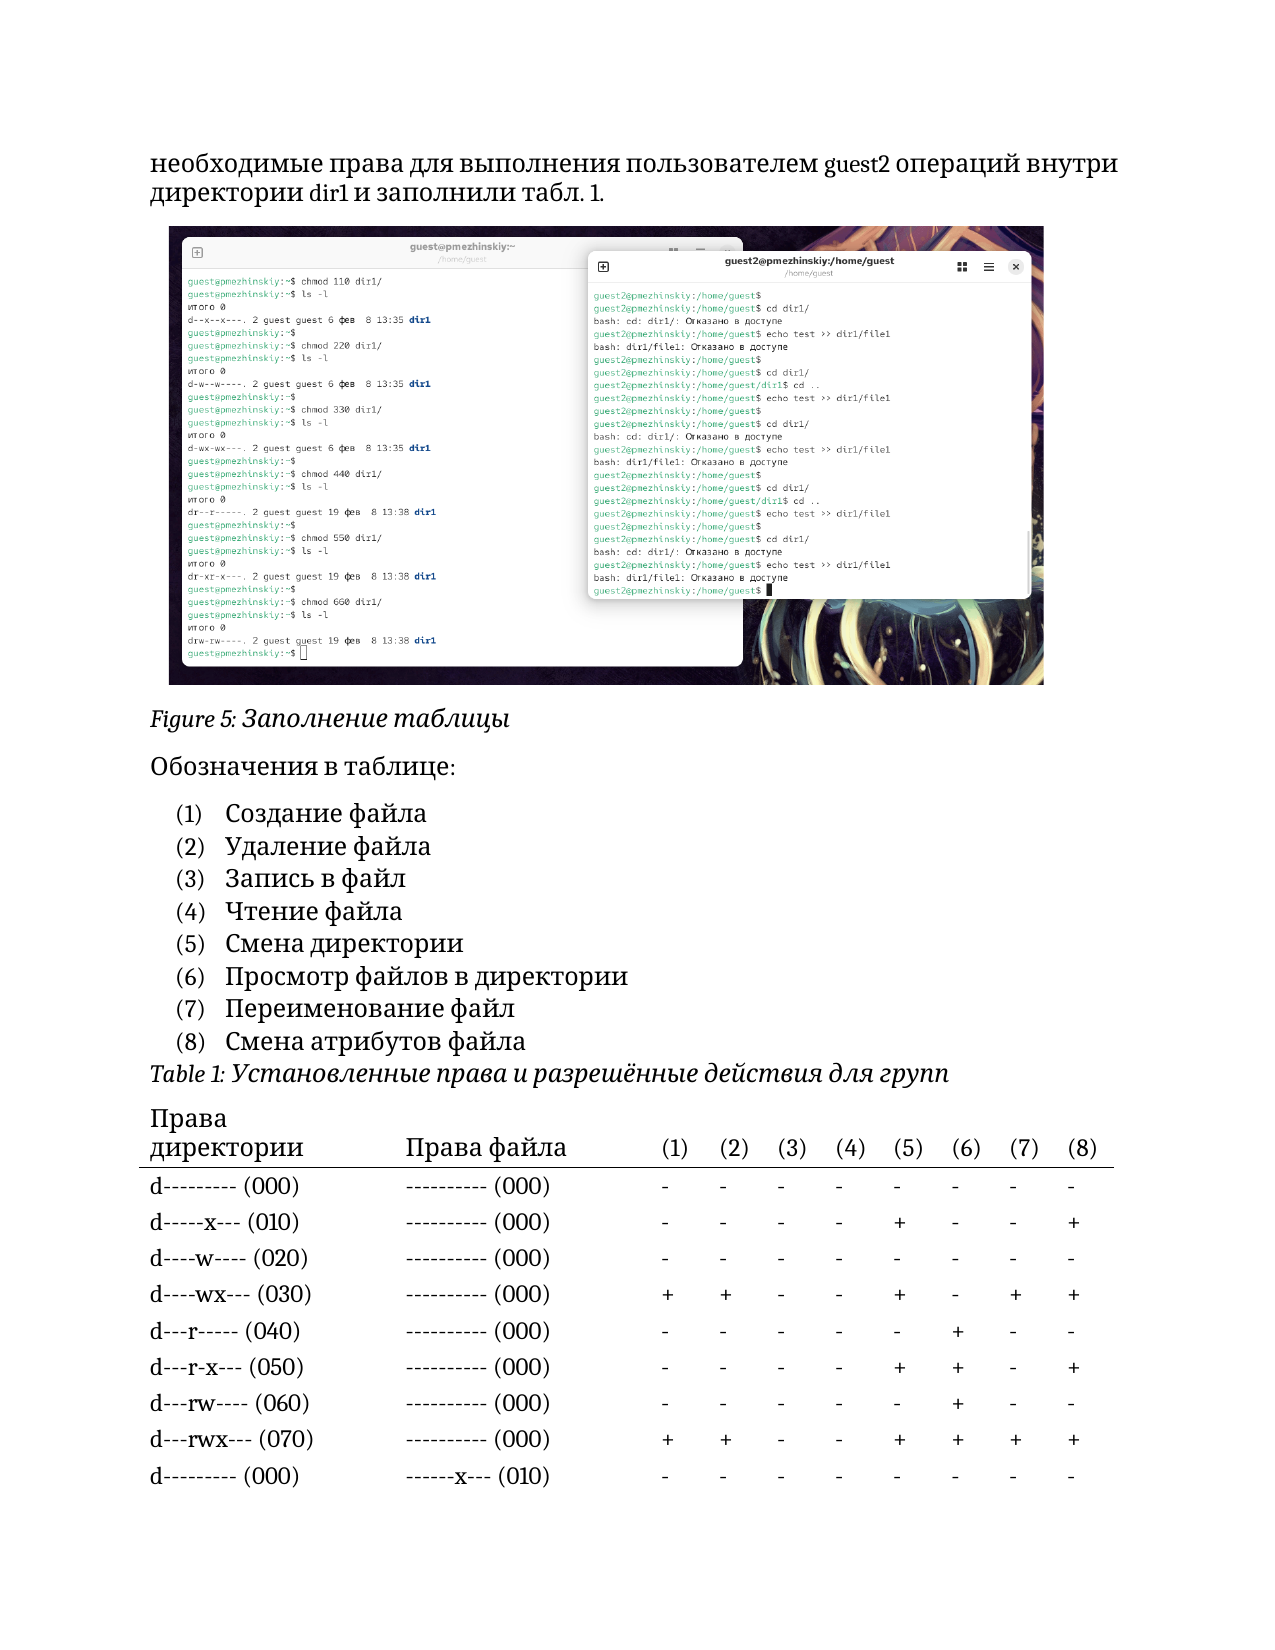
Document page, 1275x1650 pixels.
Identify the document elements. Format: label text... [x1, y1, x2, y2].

table_cell - [824, 1385, 882, 1422]
table_cell ---------- (000) [394, 1349, 649, 1385]
table_cell - [940, 1168, 998, 1204]
table_header (3) [766, 1101, 824, 1166]
list Просмотр файлов в директории [175, 963, 1125, 991]
list Смена атрибутов файла [175, 1028, 1125, 1056]
table_cell - [708, 1204, 766, 1240]
table_cell + [882, 1277, 940, 1313]
table_cell - [708, 1168, 766, 1204]
table_cell - [940, 1204, 998, 1240]
table_header (1) [650, 1101, 708, 1166]
table_cell + [1056, 1277, 1114, 1313]
table_cell - [1056, 1168, 1114, 1204]
table_cell - [708, 1349, 766, 1385]
table_cell - [882, 1240, 940, 1277]
table_cell + [1056, 1204, 1114, 1240]
table_cell - [882, 1168, 940, 1204]
table_cell - [998, 1458, 1056, 1494]
table_cell - [1056, 1385, 1114, 1422]
table_header (4) [824, 1101, 882, 1166]
table_cell - [766, 1168, 824, 1204]
table_cell + [708, 1422, 766, 1458]
table_cell - [650, 1349, 708, 1385]
table_cell - [708, 1313, 766, 1349]
table_cell + [940, 1313, 998, 1349]
table_cell + [882, 1422, 940, 1458]
table_cell - [708, 1385, 766, 1422]
table_cell - [998, 1349, 1056, 1385]
table_cell d-----x--- (010) [139, 1204, 394, 1240]
table_cell + [1056, 1422, 1114, 1458]
table_cell ---------- (000) [394, 1204, 649, 1240]
table_cell - [650, 1204, 708, 1240]
table_header (2) [708, 1101, 766, 1166]
list Чтение файла [175, 898, 1125, 926]
table_cell - [998, 1168, 1056, 1204]
table_cell - [766, 1349, 824, 1385]
table_cell ---------- (000) [394, 1168, 649, 1204]
table_cell - [824, 1277, 882, 1313]
table_cell - [766, 1458, 824, 1494]
table_cell + [882, 1204, 940, 1240]
table_cell - [824, 1458, 882, 1494]
text Table 1: Установленные права и разрешённые действия для групп [150, 1060, 1125, 1089]
list Запись в файл [175, 865, 1125, 894]
table_cell - [882, 1313, 940, 1349]
table_header (8) [1056, 1101, 1114, 1166]
table_cell + [708, 1277, 766, 1313]
table_cell - [708, 1240, 766, 1277]
table_cell - [998, 1385, 1056, 1422]
table_cell d---r-x--- (050) [139, 1349, 394, 1385]
table_cell - [940, 1277, 998, 1313]
table_cell - [650, 1240, 708, 1277]
table_cell - [1056, 1458, 1114, 1494]
table_cell - [650, 1458, 708, 1494]
table_cell + [1056, 1349, 1114, 1385]
table_header (5) [882, 1101, 940, 1166]
list Переименование файл [175, 995, 1125, 1024]
table_cell ---------- (000) [394, 1240, 649, 1277]
table_cell - [998, 1313, 1056, 1349]
table_cell d----wx--- (030) [139, 1277, 394, 1313]
table_cell + [998, 1277, 1056, 1313]
table_cell - [824, 1204, 882, 1240]
table_cell - [998, 1204, 1056, 1240]
table_cell d--------- (000) [139, 1458, 394, 1494]
table_cell - [824, 1422, 882, 1458]
table_cell ------x--- (010) [394, 1458, 649, 1494]
table_header Права файла [394, 1101, 649, 1166]
table_cell d----w---- (020) [139, 1240, 394, 1277]
table_cell - [650, 1168, 708, 1204]
table_cell d---rw---- (060) [139, 1385, 394, 1422]
table_cell + [940, 1422, 998, 1458]
picture [168, 226, 1044, 685]
table_cell - [650, 1313, 708, 1349]
table_cell - [998, 1240, 1056, 1277]
list Удаление файла [175, 833, 1125, 861]
table_cell ---------- (000) [394, 1313, 649, 1349]
table_cell + [882, 1349, 940, 1385]
table_cell - [824, 1168, 882, 1204]
table_cell - [766, 1204, 824, 1240]
table_cell - [824, 1313, 882, 1349]
table_cell - [824, 1240, 882, 1277]
table_header (7) [998, 1101, 1056, 1166]
table_cell - [766, 1240, 824, 1277]
table_cell d--------- (000) [139, 1168, 394, 1204]
table_cell d---rwx--- (070) [139, 1422, 394, 1458]
table_cell - [708, 1458, 766, 1494]
table_cell - [1056, 1313, 1114, 1349]
table_header (6) [940, 1101, 998, 1166]
table_cell ---------- (000) [394, 1385, 649, 1422]
table_header Права директории [139, 1101, 394, 1166]
table_cell - [766, 1385, 824, 1422]
table_cell - [940, 1240, 998, 1277]
table_cell d---r----- (040) [139, 1313, 394, 1349]
list Создание файла [175, 800, 1125, 829]
table_cell - [766, 1277, 824, 1313]
table_cell + [998, 1422, 1056, 1458]
table_cell - [882, 1458, 940, 1494]
table_cell - [766, 1422, 824, 1458]
list Смена директории [175, 930, 1125, 959]
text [150, 150, 1125, 207]
table_cell + [650, 1422, 708, 1458]
table_cell - [1056, 1240, 1114, 1277]
table_cell + [940, 1349, 998, 1385]
table_cell - [824, 1349, 882, 1385]
table_cell + [940, 1385, 998, 1422]
table_cell - [882, 1385, 940, 1422]
table_cell - [940, 1458, 998, 1494]
text Figure 5: Заполнение таблицы [150, 705, 1125, 734]
table_cell + [650, 1277, 708, 1313]
table_cell ---------- (000) [394, 1277, 649, 1313]
table_cell ---------- (000) [394, 1422, 649, 1458]
text Обозначения в таблице: [150, 753, 1125, 781]
table_cell - [650, 1385, 708, 1422]
table_cell - [766, 1313, 824, 1349]
